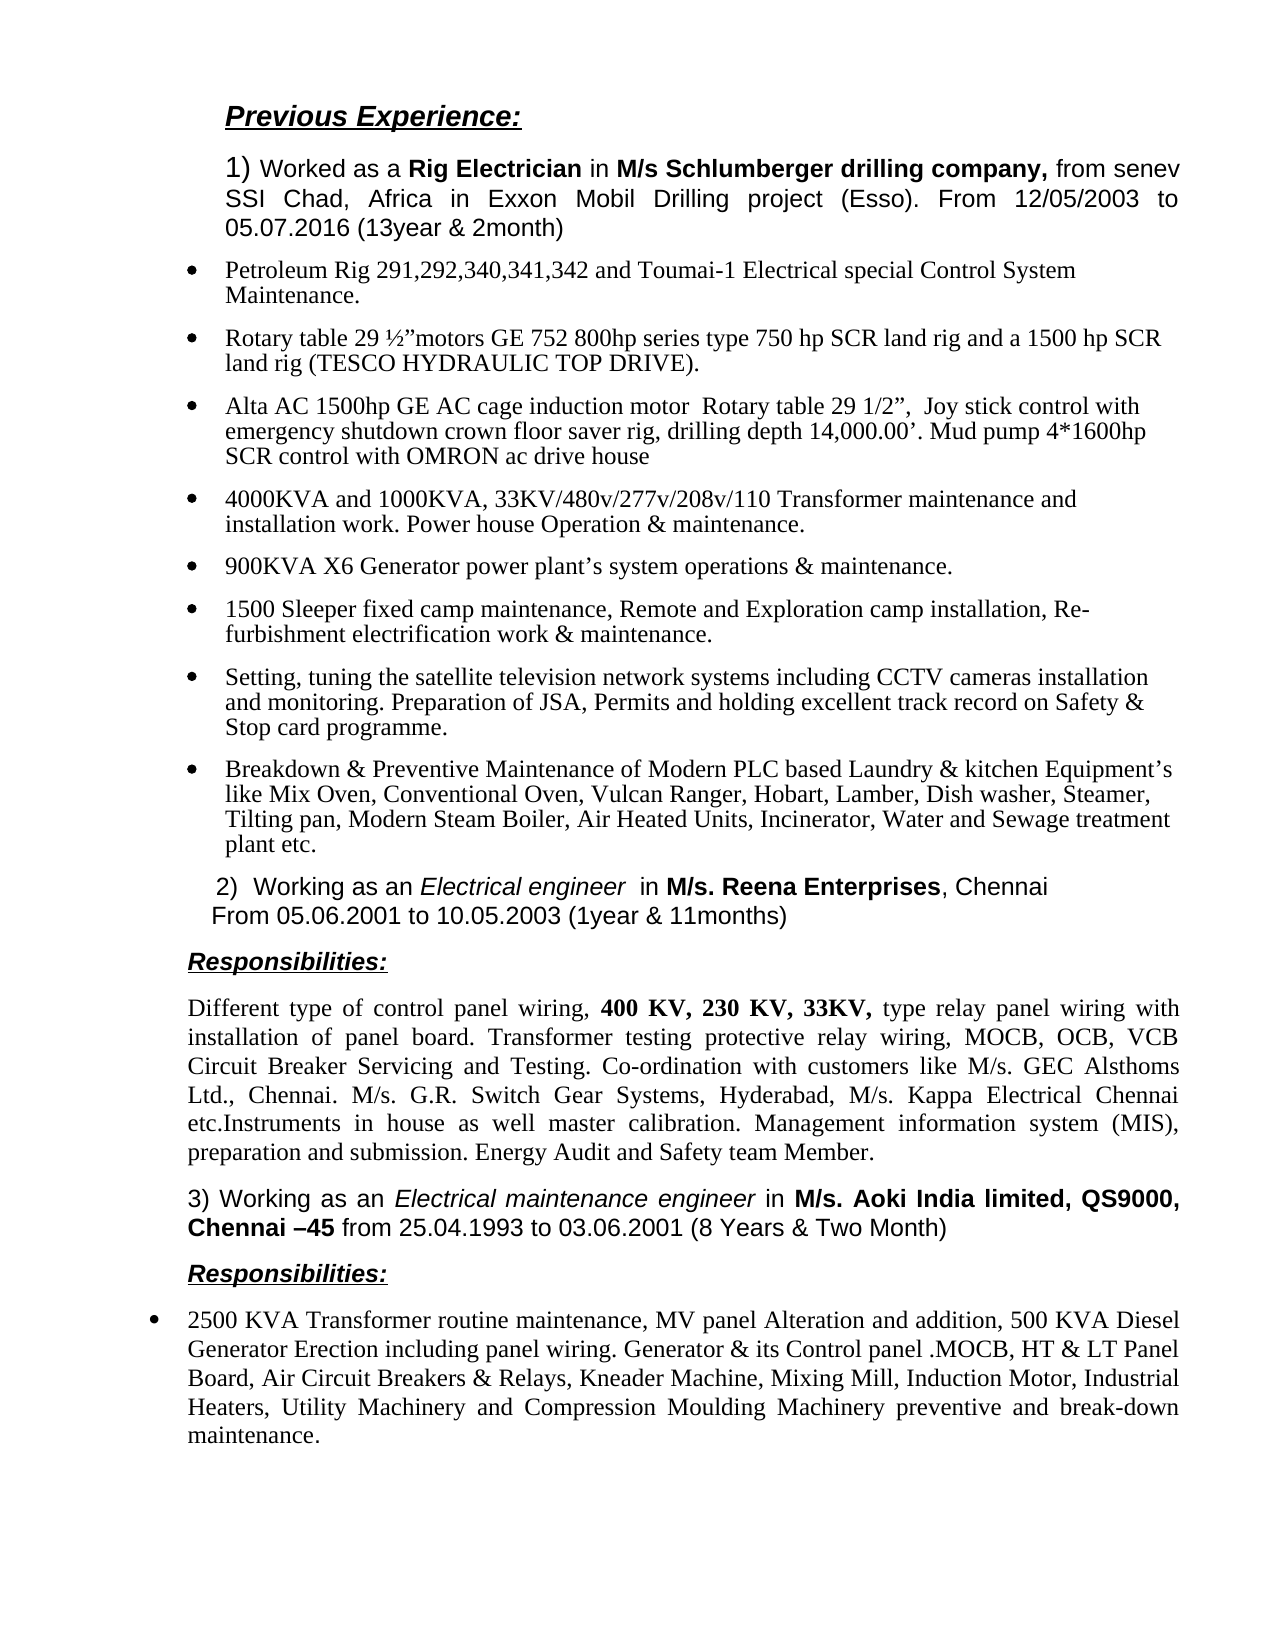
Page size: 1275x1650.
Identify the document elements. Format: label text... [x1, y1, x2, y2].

list Alta AC 1500hp GE AC cage induction motor Rotary table 29 1/2”, Joy stick control with emergency shutdown crown floor saver rig, drilling depth 14,000.00’. Mud pump 4*1600hp SCR control with OMRON ac drive house [187, 394, 1181, 469]
text From 05.06.2001 to 10.05.2003 (1year & 11months) [162, 901, 1181, 929]
list Rotary table 29 ½”motors GE 752 800hp series type 750 hp SCR land rig and a 1500 hp SCR land rig (TESCO HYDRAULIC TOP DRIVE). [187, 327, 1181, 377]
list Setting, tuning the satellite television network systems including CCTV cameras installation and monitoring. Preparation of JSA, Permits and holding excellent track record on Safety & Stop card programme. [187, 665, 1181, 740]
list Breakdown & Preventive Maintenance of Modern PLC based Laundry & kitchen Equipment’s like Mix Oven, Conventional Oven, Vulcan Ranger, Hobart, Lamber, Dish washer, Steamer, Tilting pan, Modern Steam Boiler, Air Heated Units, Incinerator, Water and Sewage treatment plant etc. [187, 758, 1181, 858]
text Responsibilities: [187, 947, 1181, 976]
text 3) Working as an Electrical maintenance engineer in M/s. Aoki India limited, QS9000, Chennai –45 from 25.04.1993 to 03.06.2001 (8 Years & Two Month) [187, 1184, 1181, 1241]
text 1) Worked as a Rig Electrician in M/s Schlumberger drilling company, from senev SSI Chad, Africa in Exxon Mobil Drilling project (Esso). From 12/05/2003 to 05.07.2016 (13year & 2month) [225, 150, 1181, 241]
list Working as an Electrical engineer in M/s. Reena Enterprises, Chennai [216, 876, 1181, 901]
list 1500 Sleeper fixed camp maintenance, Remote and Exploration camp installation, Re-furbishment electrification work & maintenance. [187, 597, 1181, 647]
list 2500 KVA Transformer routine maintenance, MV panel Alteration and addition, 500 KVA Diesel Generator Erection including panel wiring. Generator & its Control panel .MOCB, HT & LT Panel Board, Air Circuit Breakers & Relays, Kneader Machine, Mixing Mill, Induction Motor, Industrial Heaters, Utility Machinery and Compression Moulding Machinery preventive and break-down maintenance. [150, 1305, 1181, 1449]
text Previous Experience: [225, 99, 1181, 132]
list Petroleum Rig 291,292,340,341,342 and Toumai-1 Electrical special Control System Maintenance. [187, 259, 1181, 309]
text Different type of control panel wiring, 400 KV, 230 KV, 33KV, type relay panel wiring with installation of panel board. Transformer testing protective relay wiring, MOCB, OCB, VCB Circuit Breaker Servicing and Testing. Co-ordination with customers like M/s. GEC Alsthoms Ltd., Chennai. M/s. G.R. Switch Gear Systems, Hyderabad, M/s. Kappa Electrical Chennai etc.Instruments in house as well master calibration. Management information system (MIS), preparation and submission. Energy Audit and Safety team Member. [187, 993, 1181, 1166]
list 900KVA X6 Generator power plant’s system operations & maintenance. [187, 555, 1181, 580]
text Responsibilities: [187, 1259, 1181, 1288]
list 4000KVA and 1000KVA, 33KV/480v/277v/208v/110 Transformer maintenance and installation work. Power house Operation & maintenance. [187, 487, 1181, 537]
